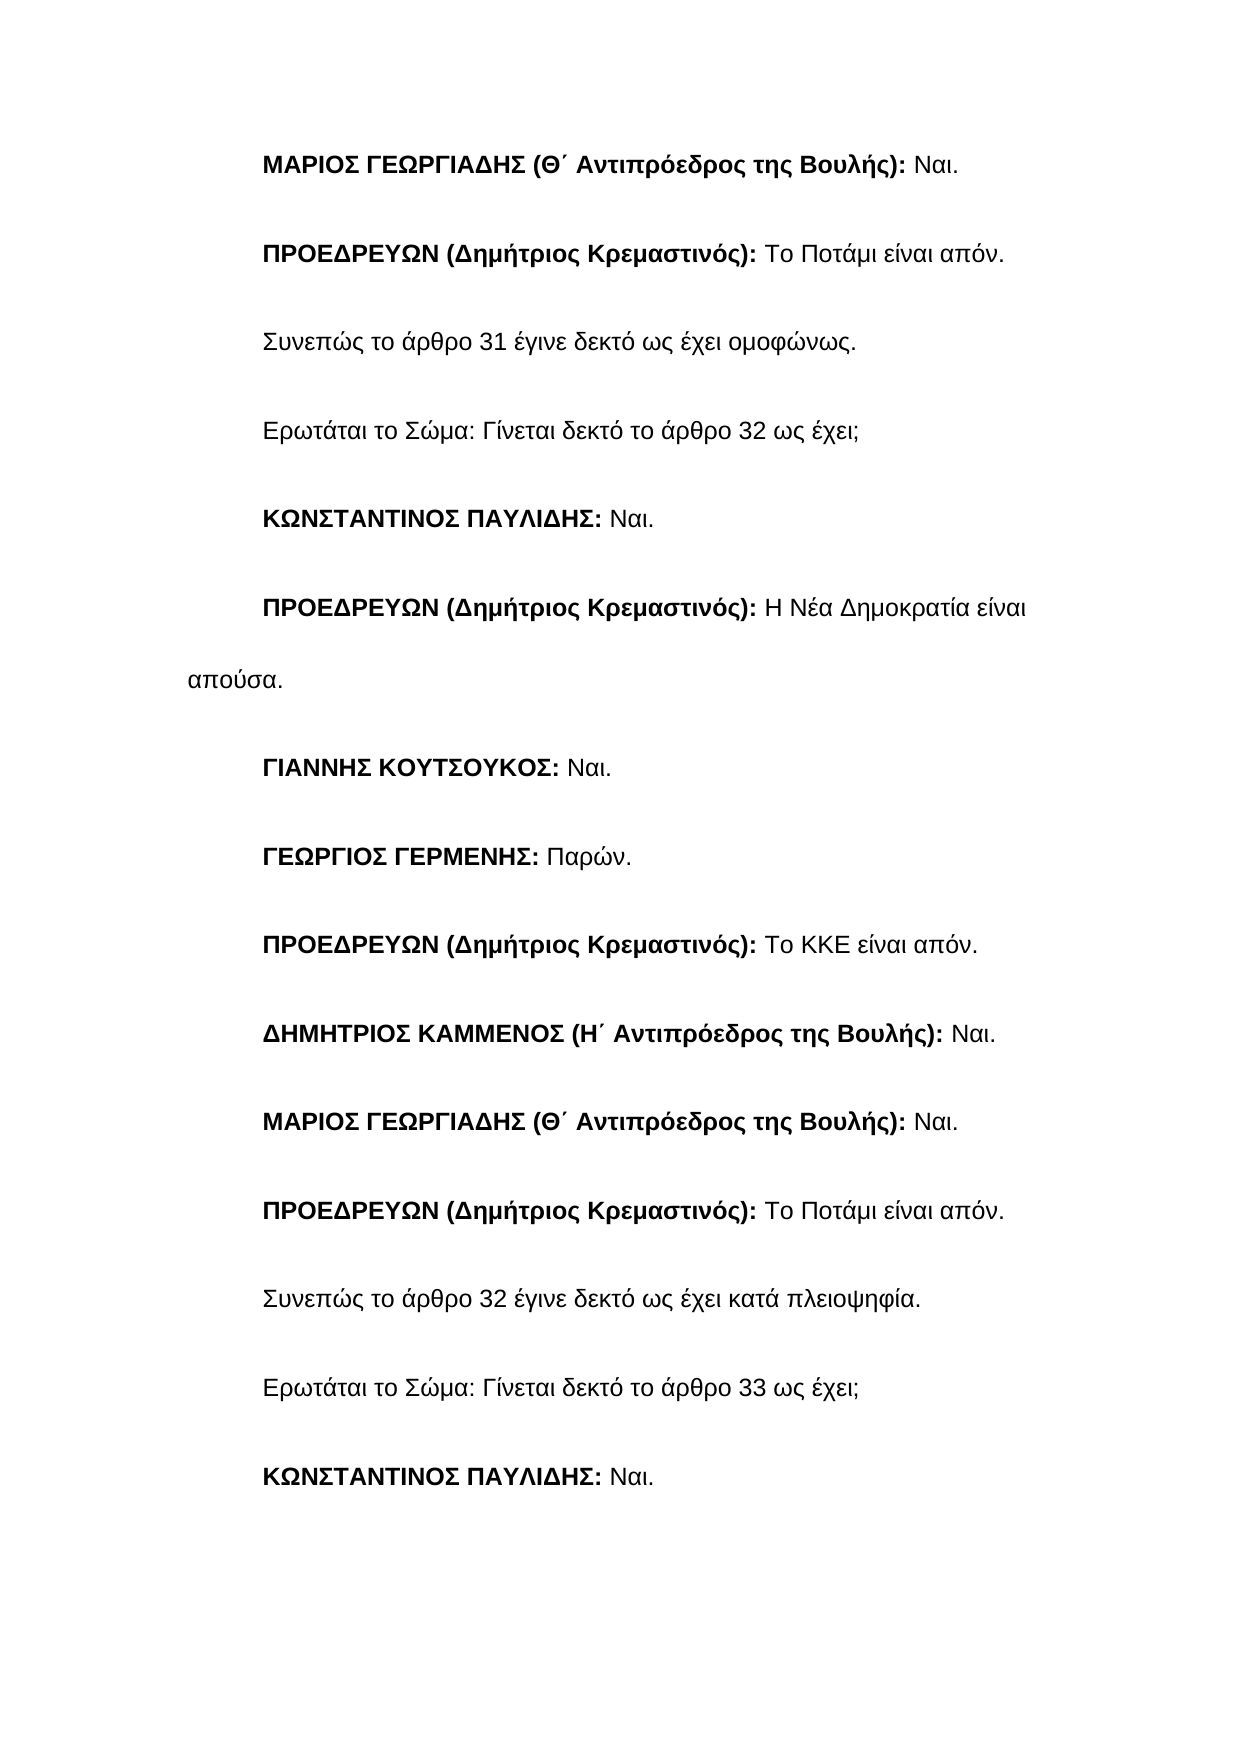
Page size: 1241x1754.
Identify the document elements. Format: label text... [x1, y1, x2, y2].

text ΠΡΟΕΔΡΕΥΩΝ (Δημήτριος Κρεμαστινός): Το Ποτάμι είναι απόν. [187, 1196, 1053, 1224]
text ΚΩΝΣΤΑΝΤΙΝΟΣ ΠΑΥΛΙΔΗΣ: Ναι. [187, 1461, 1053, 1490]
text ΜΑΡΙΟΣ ΓΕΩΡΓΙΑΔΗΣ (Θ΄ Αντιπρόεδρος της Βουλής): Ναι. [187, 1107, 1053, 1136]
text ΠΡΟΕΔΡΕΥΩΝ (Δημήτριος Κρεμαστινός): Η Νέα Δημοκρατία είναι απούσα. [187, 593, 1053, 693]
text ΓΕΩΡΓΙΟΣ ΓΕΡΜΕΝΗΣ: Παρών. [187, 842, 1053, 870]
text ΓΙΑΝΝΗΣ ΚΟΥΤΣΟΥΚΟΣ: Ναι. [187, 753, 1053, 782]
text Ερωτάται το Σώμα: Γίνεται δεκτό το άρθρο 32 ως έχει; [187, 416, 1053, 444]
text ΚΩΝΣΤΑΝΤΙΝΟΣ ΠΑΥΛΙΔΗΣ: Ναι. [187, 504, 1053, 533]
text ΜΑΡΙΟΣ ΓΕΩΡΓΙΑΔΗΣ (Θ΄ Αντιπρόεδρος της Βουλής): Ναι. [187, 150, 1053, 179]
text Συνεπώς το άρθρο 31 έγινε δεκτό ως έχει ομοφώνως. [187, 327, 1053, 356]
text Ερωτάται το Σώμα: Γίνεται δεκτό το άρθρο 33 ως έχει; [187, 1373, 1053, 1402]
text Συνεπώς το άρθρο 32 έγινε δεκτό ως έχει κατά πλειοψηφία. [187, 1284, 1053, 1313]
text ΠΡΟΕΔΡΕΥΩΝ (Δημήτριος Κρεμαστινός): Το Ποτάμι είναι απόν. [187, 238, 1053, 267]
text ΔΗΜΗΤΡΙΟΣ ΚΑΜΜΕΝΟΣ (Η΄ Αντιπρόεδρος της Βουλής): Ναι. [187, 1019, 1053, 1047]
text ΠΡΟΕΔΡΕΥΩΝ (Δημήτριος Κρεμαστινός): Το ΚΚΕ είναι απόν. [187, 930, 1053, 959]
